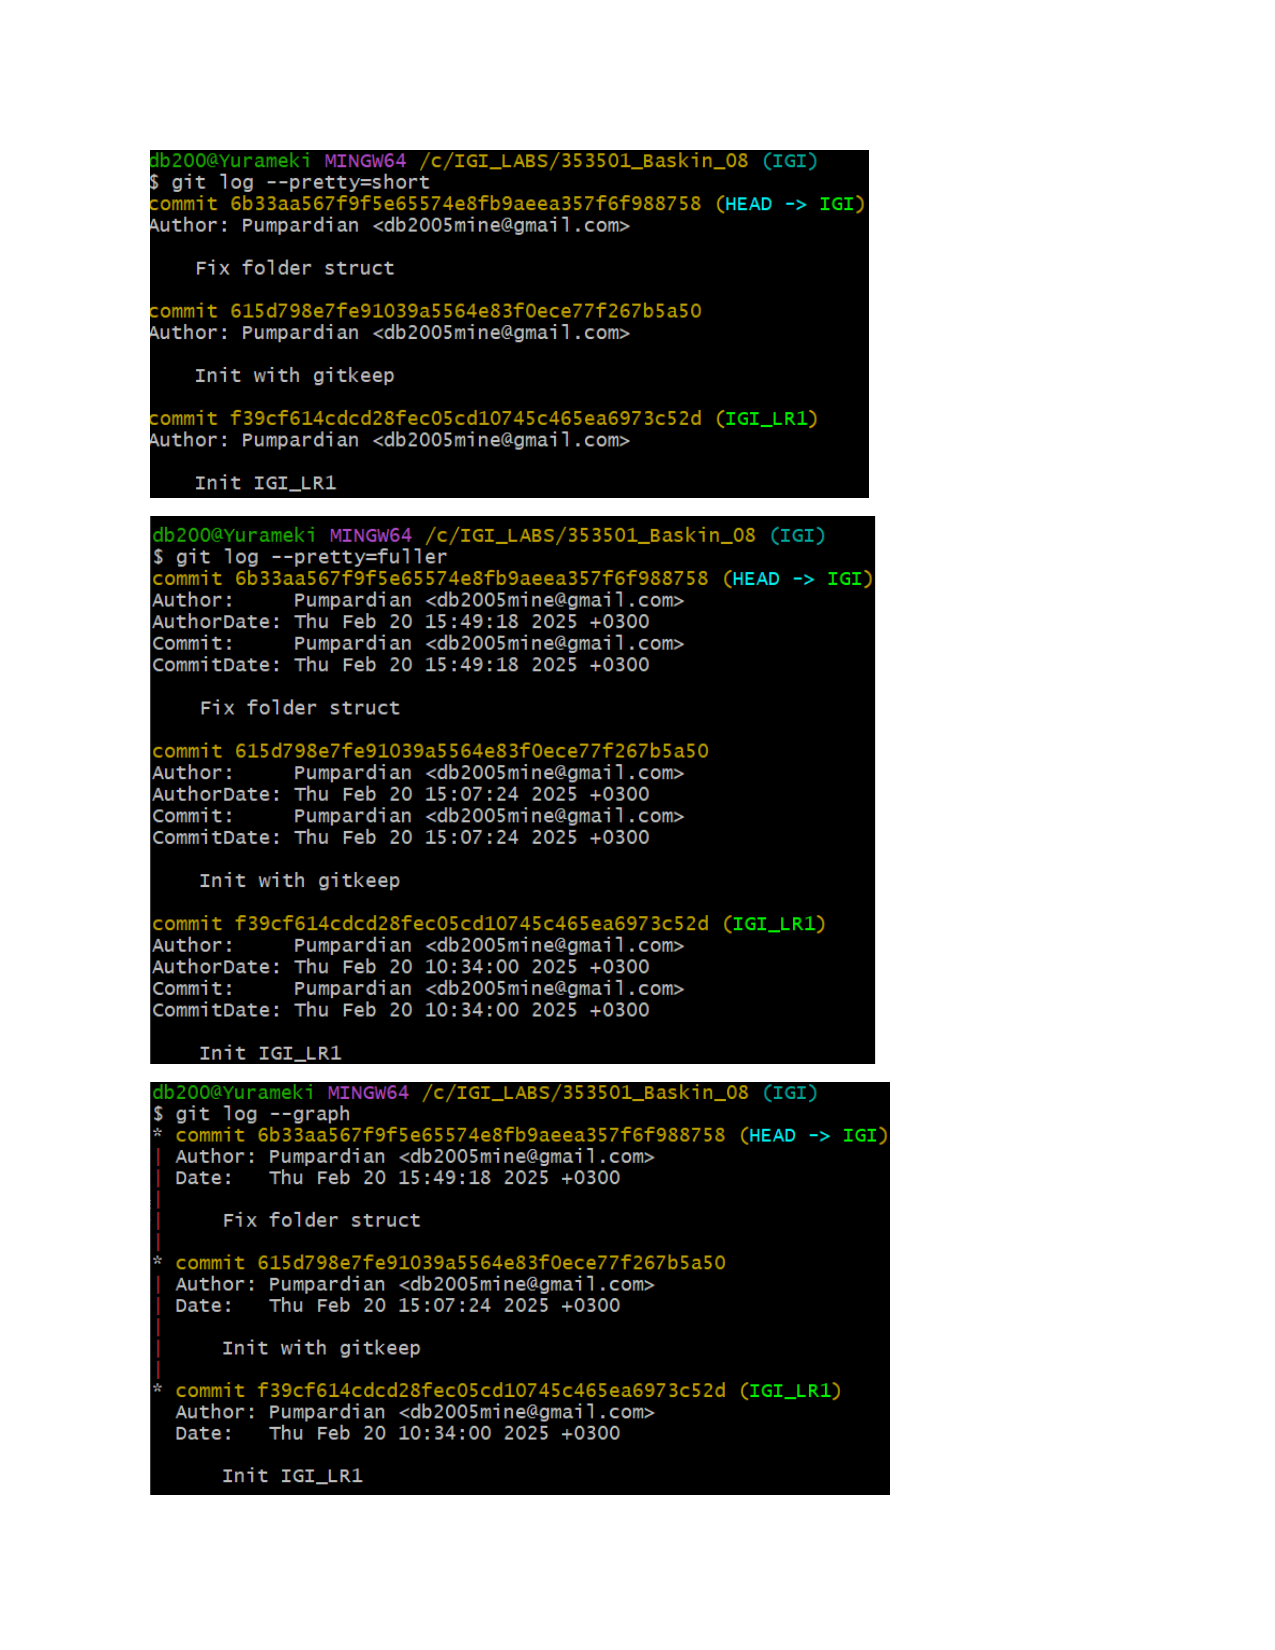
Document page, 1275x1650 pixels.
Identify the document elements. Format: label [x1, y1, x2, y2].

picture [150, 516, 876, 1064]
picture [150, 150, 869, 498]
picture [150, 1082, 890, 1495]
